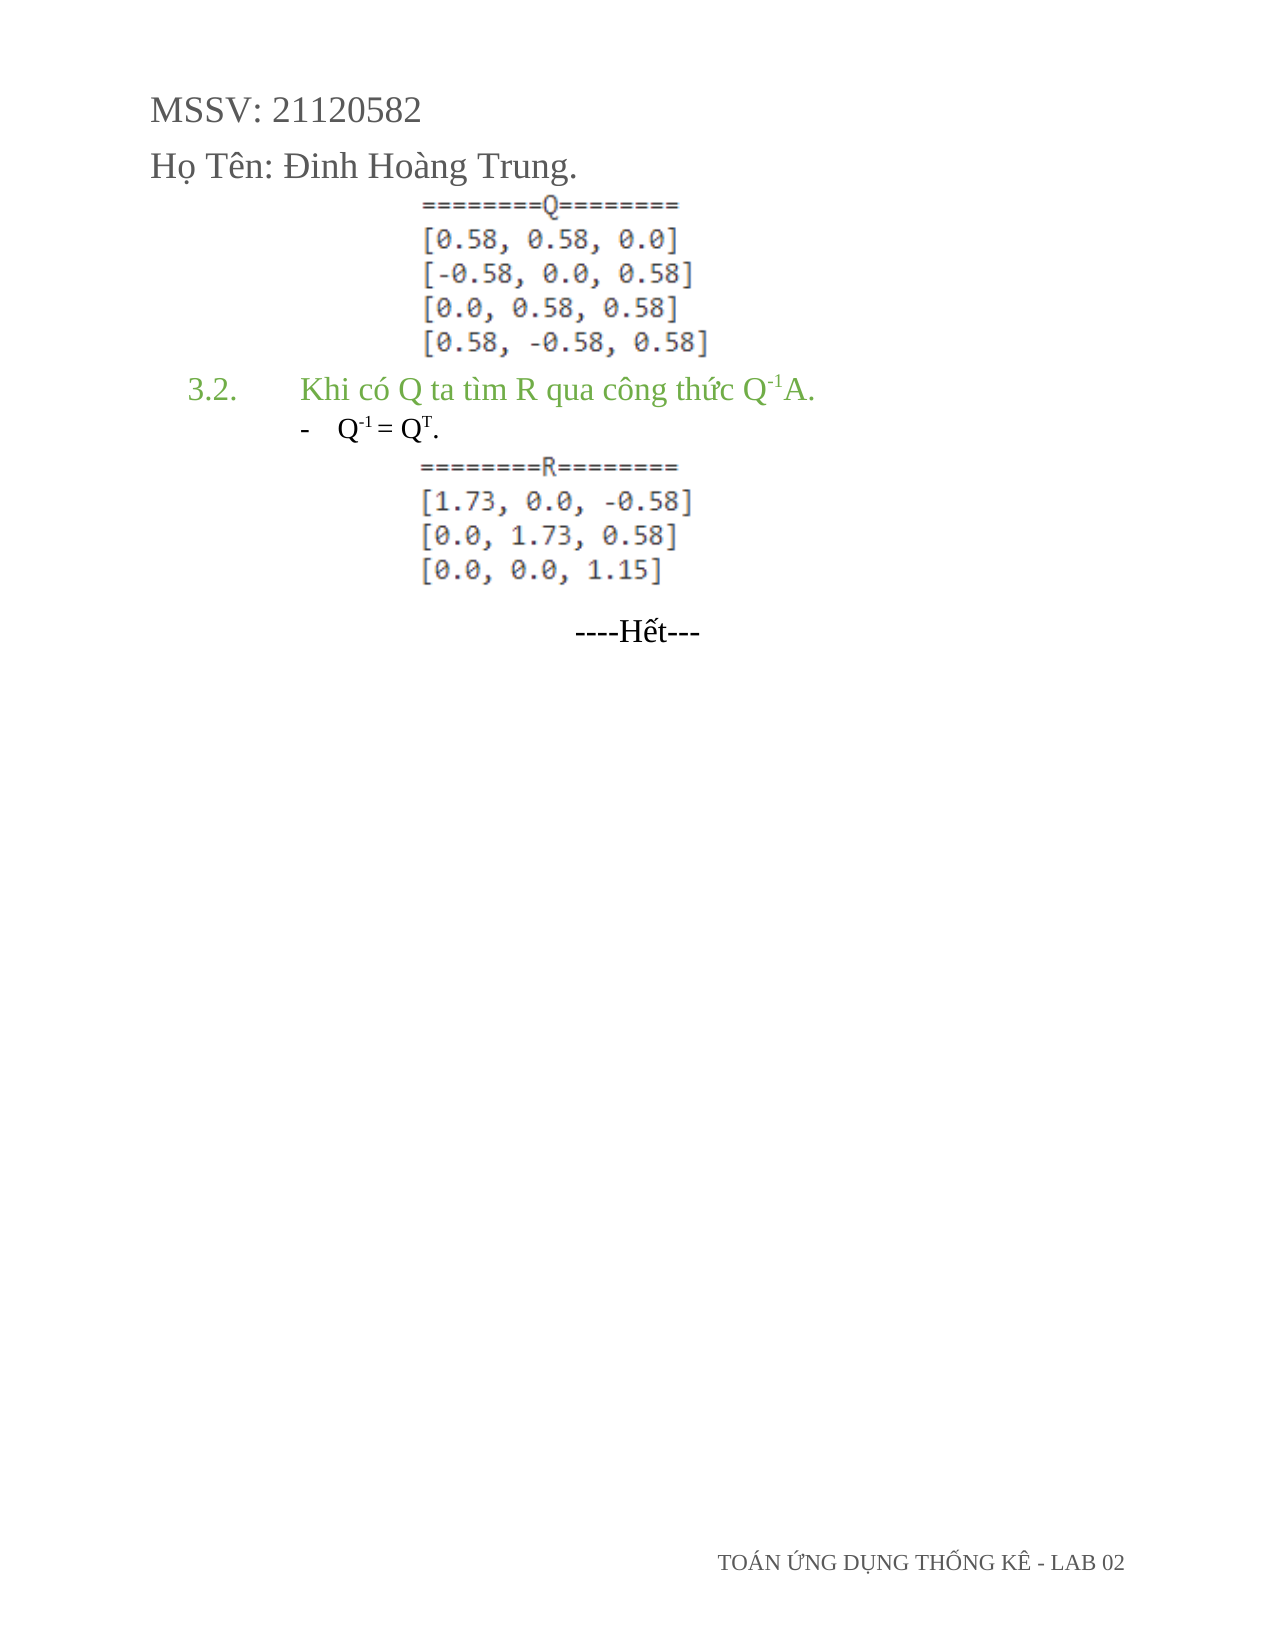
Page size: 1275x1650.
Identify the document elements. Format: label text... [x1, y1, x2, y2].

list Khi có Q ta tìm R qua công thức Q-1A. [187, 369, 1125, 408]
text ----Hết--- [150, 611, 1125, 649]
list Q-1 = QT. [300, 411, 1125, 445]
picture [412, 186, 714, 367]
picture [412, 448, 702, 587]
